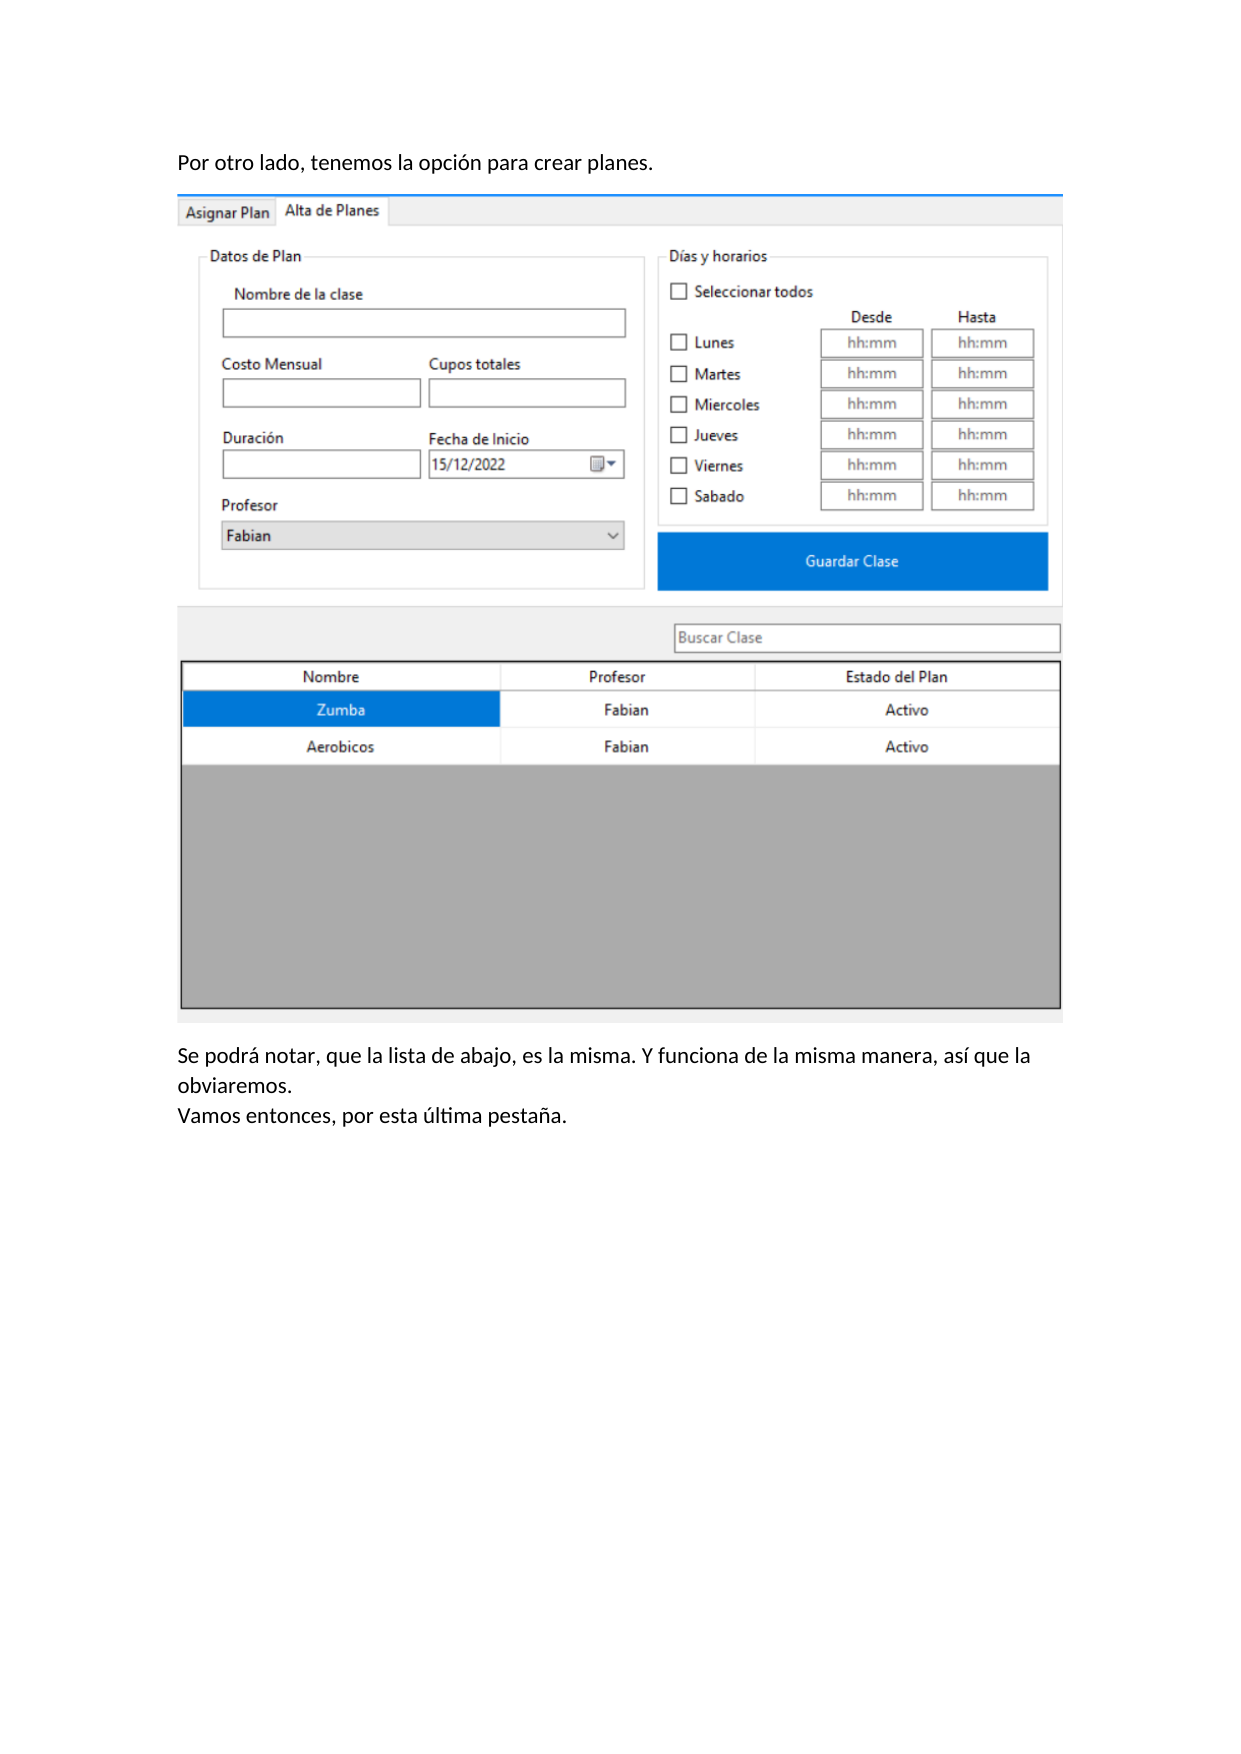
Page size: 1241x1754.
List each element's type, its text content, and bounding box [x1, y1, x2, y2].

text Por otro lado, tenemos la opción para crear planes. [177, 148, 1063, 176]
text Se podrá notar, que la lista de abajo, es la misma. Y funciona de la misma manera, así que la obviaremos. Vamos entonces, por esta última pestaña. [177, 1041, 1063, 1130]
picture [177, 194, 1063, 1023]
